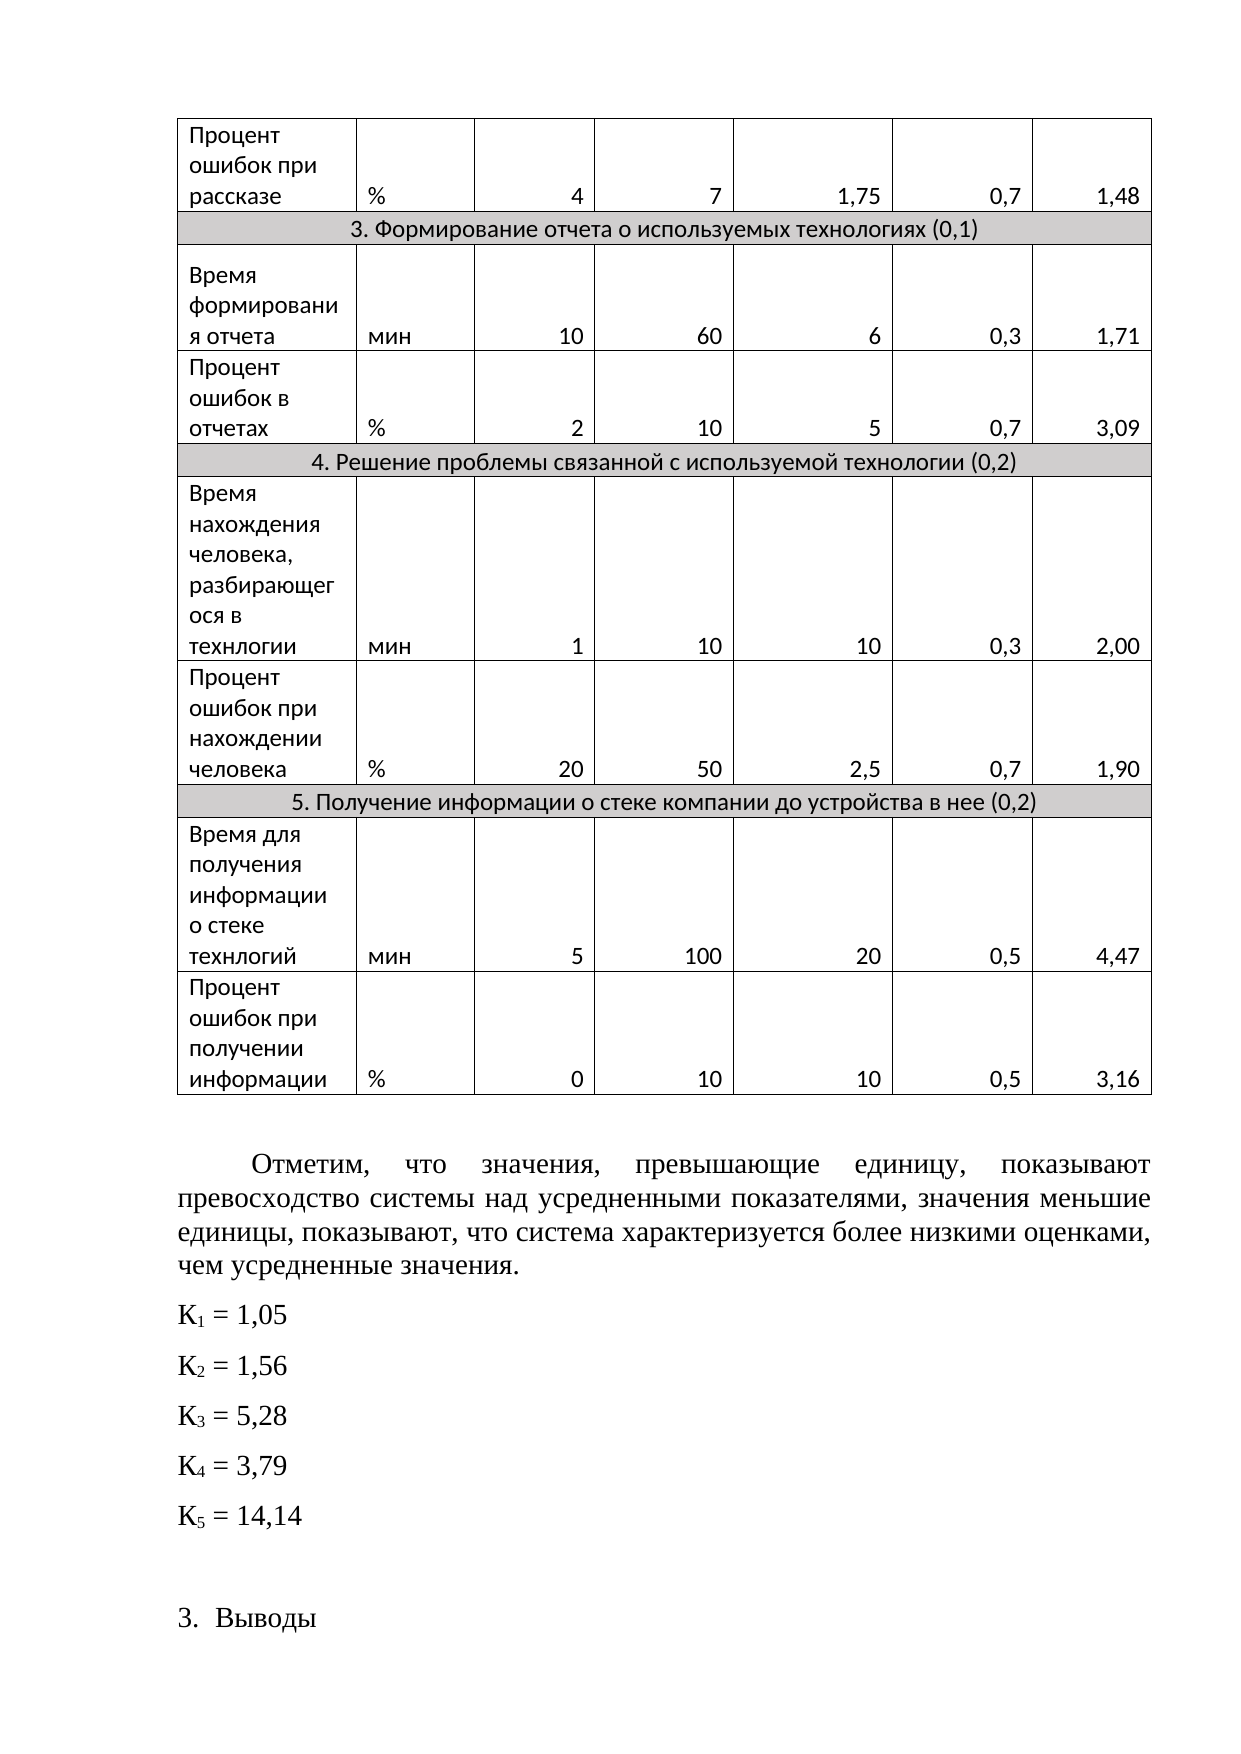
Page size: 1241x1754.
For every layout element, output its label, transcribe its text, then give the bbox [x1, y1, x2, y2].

table_cell % [357, 351, 474, 443]
text К3 = 5,28 [177, 1398, 1152, 1431]
table_cell Процент ошибок при рассказе [178, 119, 356, 211]
table_cell Время для получения информации о стеке технлогий [178, 818, 356, 971]
table_cell 5 [475, 818, 594, 971]
table_cell 1,71 [1033, 245, 1151, 350]
table_cell % [357, 661, 474, 783]
table_cell 1,48 [1033, 119, 1151, 211]
table_cell 4,47 [1033, 818, 1151, 971]
table_cell 3,16 [1033, 972, 1151, 1094]
table_cell 4 [475, 119, 594, 211]
table_cell 6 [734, 245, 892, 350]
text К4 = 3,79 [177, 1448, 1152, 1482]
table_cell 100 [595, 818, 733, 971]
table_cell 10 [734, 477, 892, 660]
table_cell Процент ошибок в отчетах [178, 351, 356, 443]
table_cell 10 [595, 477, 733, 660]
text Отметим, что значения, превышающие единицу, показывают превосходство системы над усредненными показателями, значения меньшие единицы, показывают, что система характеризуется более низкими оценками, чем усредненные значения. [177, 1147, 1152, 1281]
table_cell 4. Решение проблемы связанной с используемой технологии (0,2) [178, 444, 1151, 476]
table_cell 10 [734, 972, 892, 1094]
table_cell Время формирования отчета [178, 245, 356, 350]
table_cell 2 [475, 351, 594, 443]
table_cell 0,3 [893, 477, 1032, 660]
table_cell 2,00 [1033, 477, 1151, 660]
table_cell 5. Получение информации о стеке компании до устройства в нее (0,2) [178, 785, 1151, 817]
table_cell 10 [595, 972, 733, 1094]
table_cell 10 [475, 245, 594, 350]
table_cell 0,7 [893, 661, 1032, 783]
table_cell 60 [595, 245, 733, 350]
table_cell 1 [475, 477, 594, 660]
table_cell 5 [734, 351, 892, 443]
table_cell 2,5 [734, 661, 892, 783]
table_cell Процент ошибок при нахождении человека [178, 661, 356, 783]
table_cell 3,09 [1033, 351, 1151, 443]
table_cell % [357, 119, 474, 211]
table_cell 1,75 [734, 119, 892, 211]
table_cell 20 [734, 818, 892, 971]
table_cell 0,7 [893, 119, 1032, 211]
table_cell 3. Формирование отчета о используемых технологиях (0,1) [178, 212, 1151, 244]
table_cell мин [357, 477, 474, 660]
text К2 = 1,56 [177, 1348, 1152, 1381]
table_cell 0 [475, 972, 594, 1094]
text К1 = 1,05 [177, 1297, 1152, 1331]
table_cell 10 [595, 351, 733, 443]
table_cell 1,90 [1033, 661, 1151, 783]
table_cell Время нахождения человека, разбирающегося в технлогии [178, 477, 356, 660]
table_cell 0,5 [893, 972, 1032, 1094]
text К5 = 14,14 [177, 1498, 1152, 1532]
table_cell мин [357, 818, 474, 971]
table_cell Процент ошибок при получении информации [178, 972, 356, 1094]
table_cell 7 [595, 119, 733, 211]
table_cell 50 [595, 661, 733, 783]
table_cell 0,5 [893, 818, 1032, 971]
table_cell мин [357, 245, 474, 350]
table_cell % [357, 972, 474, 1094]
list Выводы [177, 1600, 1152, 1634]
table_cell 0,3 [893, 245, 1032, 350]
table_cell 0,7 [893, 351, 1032, 443]
table_cell 20 [475, 661, 594, 783]
